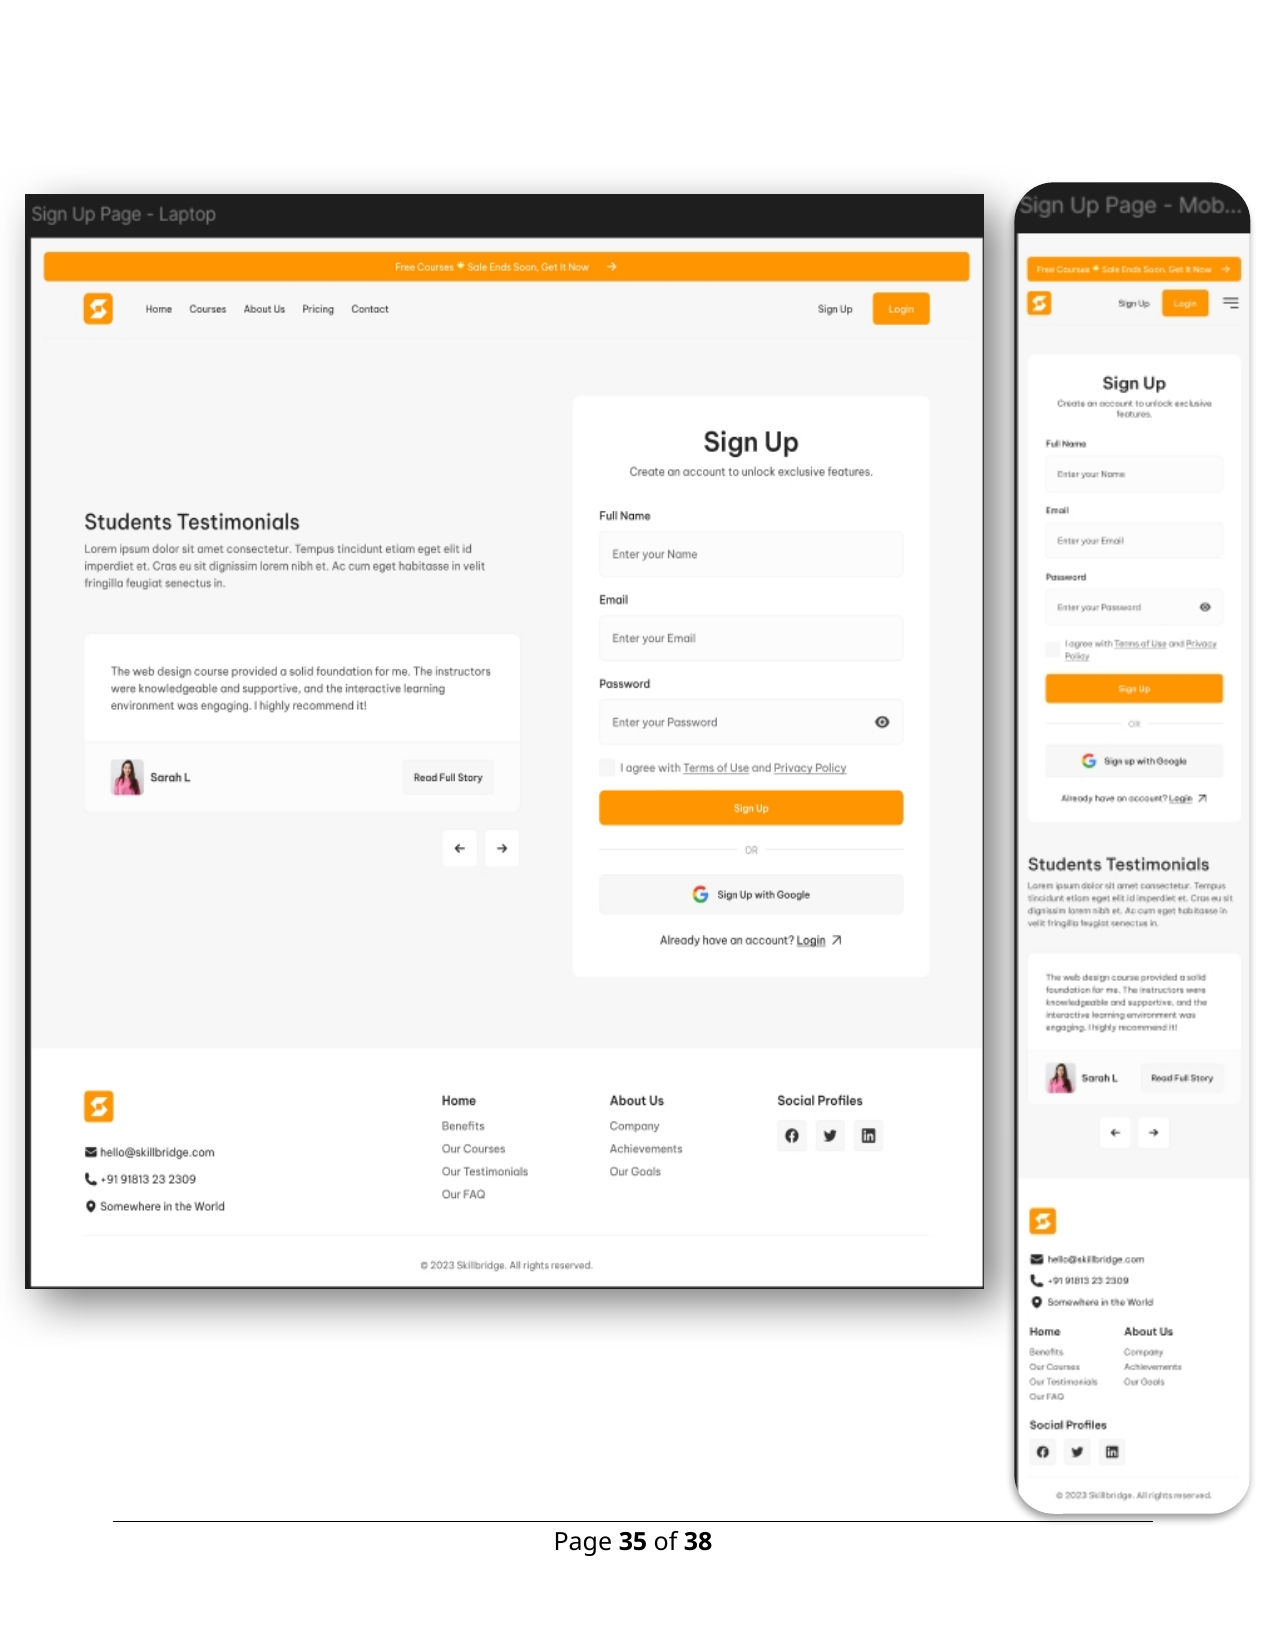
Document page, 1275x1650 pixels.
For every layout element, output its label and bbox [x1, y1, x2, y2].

picture [25, 194, 984, 1289]
picture [1014, 182, 1251, 1514]
